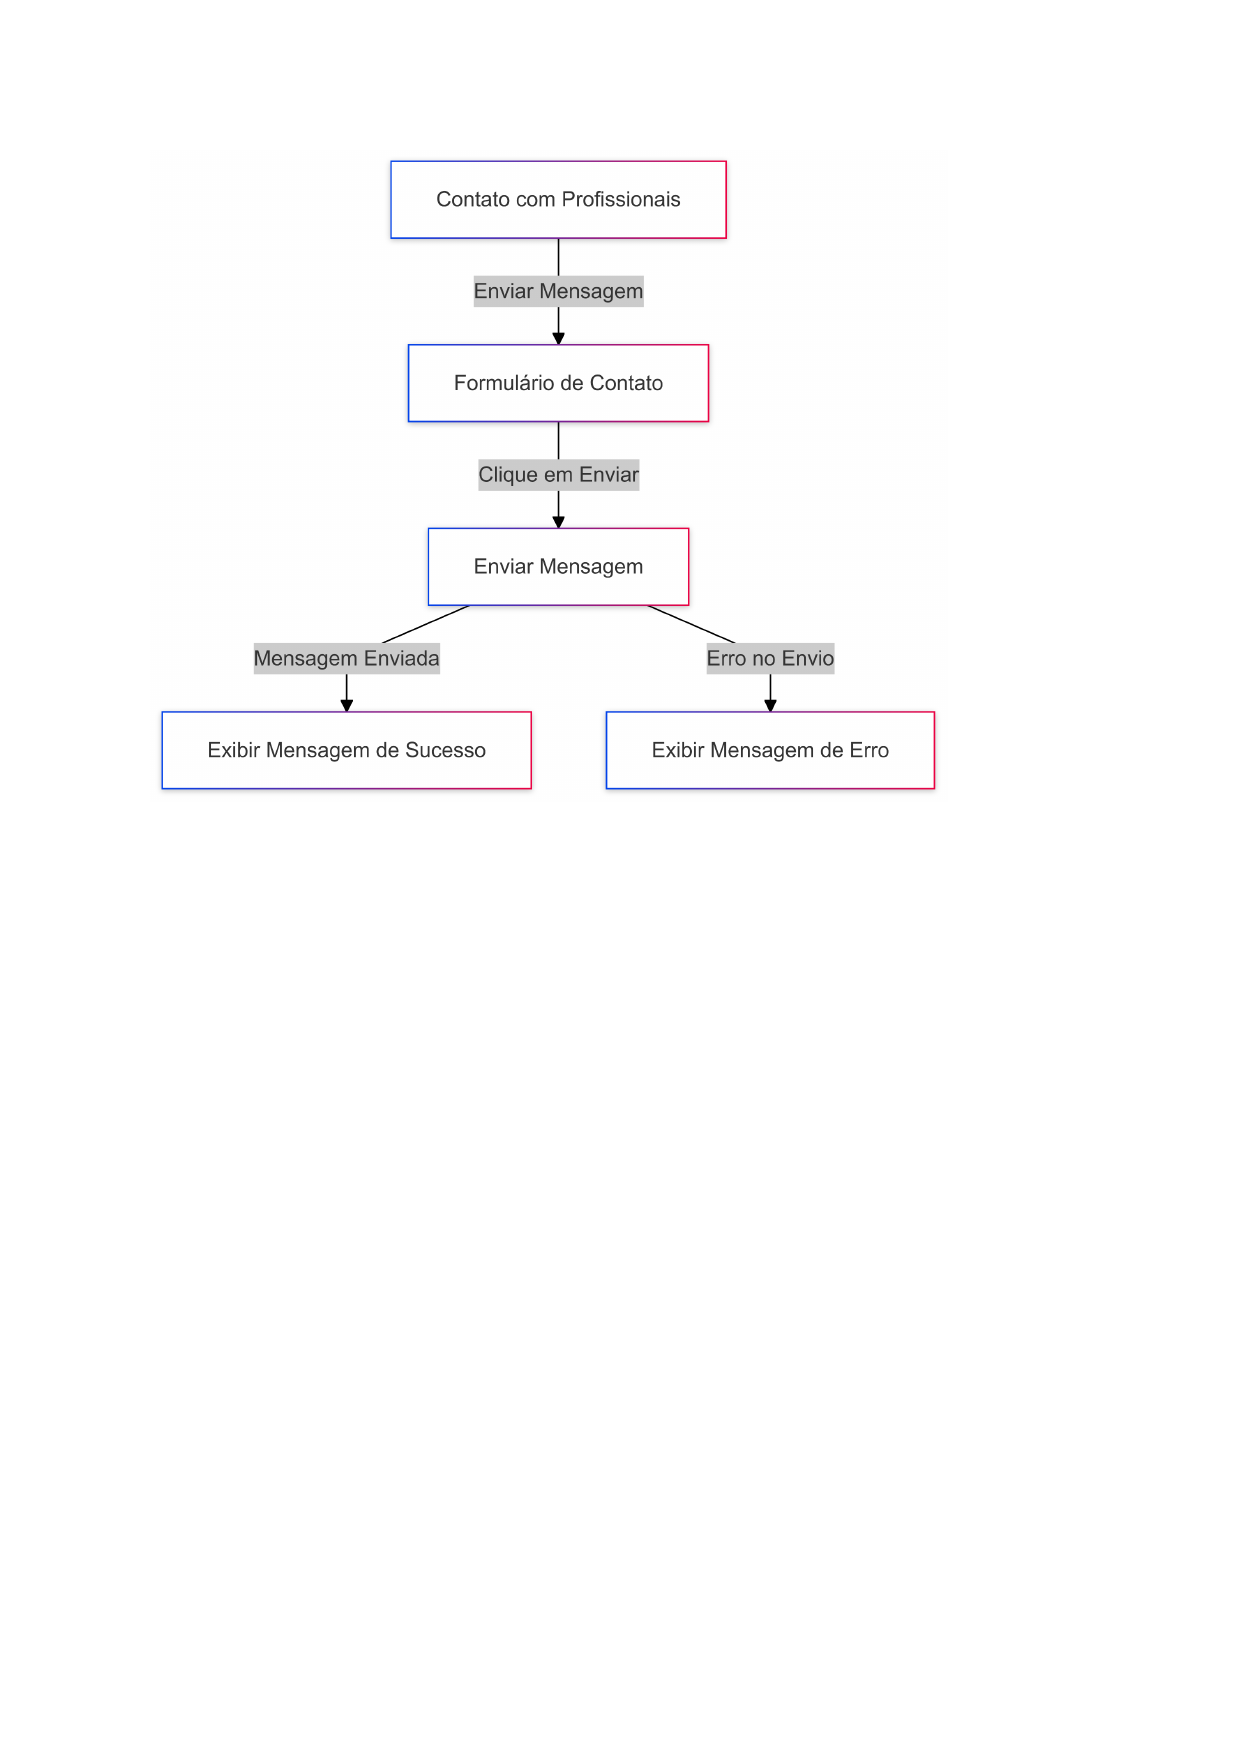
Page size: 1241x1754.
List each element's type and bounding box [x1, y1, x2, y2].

picture [150, 150, 948, 802]
